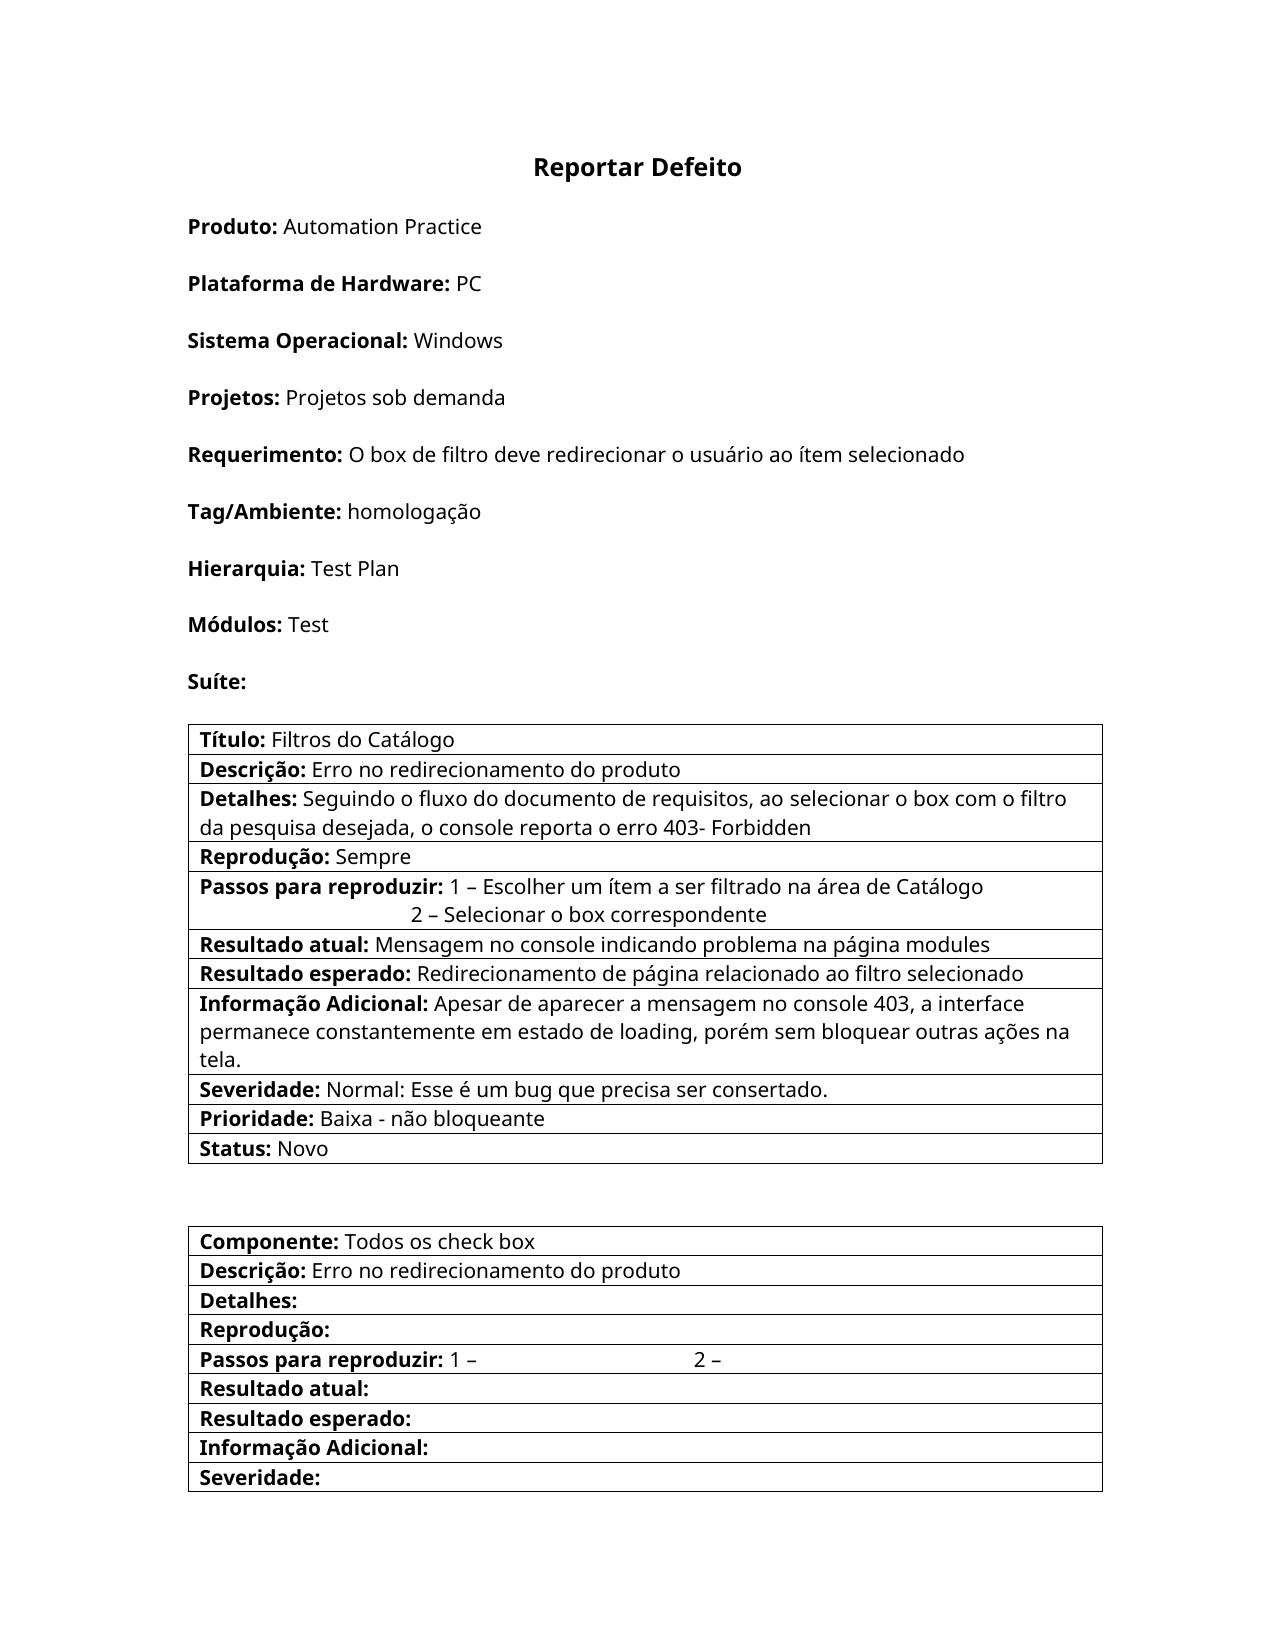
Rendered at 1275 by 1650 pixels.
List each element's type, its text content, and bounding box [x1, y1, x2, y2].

table_cell Resultado atual: Mensagem no console indicando problema na página modules [189, 930, 1102, 958]
text Sistema Operacional: Windows [187, 326, 1087, 355]
table_cell Informação Adicional: Apesar de aparecer a mensagem no console 403, a interface permanece constantemente em estado de loading, porém sem bloquear outras ações na tela. [189, 989, 1102, 1074]
table_cell Resultado atual: [189, 1374, 1102, 1403]
text Hierarquia: Test Plan [187, 554, 1087, 582]
table_cell Resultado esperado: Redirecionamento de página relacionado ao filtro selecionado [189, 959, 1102, 988]
table_cell Prioridade: Baixa - não bloqueante [189, 1105, 1102, 1133]
text Projetos: Projetos sob demanda [187, 383, 1087, 412]
table_cell Severidade: Normal: Esse é um bug que precisa ser consertado. [189, 1075, 1102, 1103]
table_cell Reprodução: [189, 1315, 1102, 1344]
text Suíte: [187, 667, 1087, 696]
table_cell Descrição: Erro no redirecionamento do produto [189, 1256, 1102, 1285]
table_cell Detalhes: Seguindo o fluxo do documento de requisitos, ao selecionar o box com o filtro da pesquisa desejada, o console reporta o erro 403- Forbidden [189, 784, 1102, 841]
table_cell Descrição: Erro no redirecionamento do produto [189, 755, 1102, 783]
table_header Título: Filtros do Catálogo [189, 725, 1102, 754]
text Requerimento: O box de filtro deve redirecionar o usuário ao ítem selecionado [187, 440, 1087, 468]
table_cell Status: Novo [189, 1134, 1102, 1162]
table_cell Informação Adicional: [189, 1433, 1102, 1462]
table_header Componente: Todos os check box [189, 1227, 1102, 1255]
table_cell Passos para reproduzir: 1 – Escolher um ítem a ser filtrado na área de Catálogo 2 – Selecionar o box correspondente [189, 872, 1102, 929]
table_cell Reprodução: Sempre [189, 842, 1102, 871]
text Produto: Automation Practice [187, 212, 1087, 241]
text Reportar Defeito [187, 150, 1087, 184]
text Módulos: Test [187, 611, 1087, 639]
table_cell Severidade: [189, 1463, 1102, 1491]
text Tag/Ambiente: homologação [187, 497, 1087, 525]
text Plataforma de Hardware: PC [187, 269, 1087, 298]
table_cell Passos para reproduzir: 1 – 2 – [189, 1345, 1102, 1373]
table_cell Detalhes: [189, 1286, 1102, 1314]
table_cell Resultado esperado: [189, 1404, 1102, 1432]
